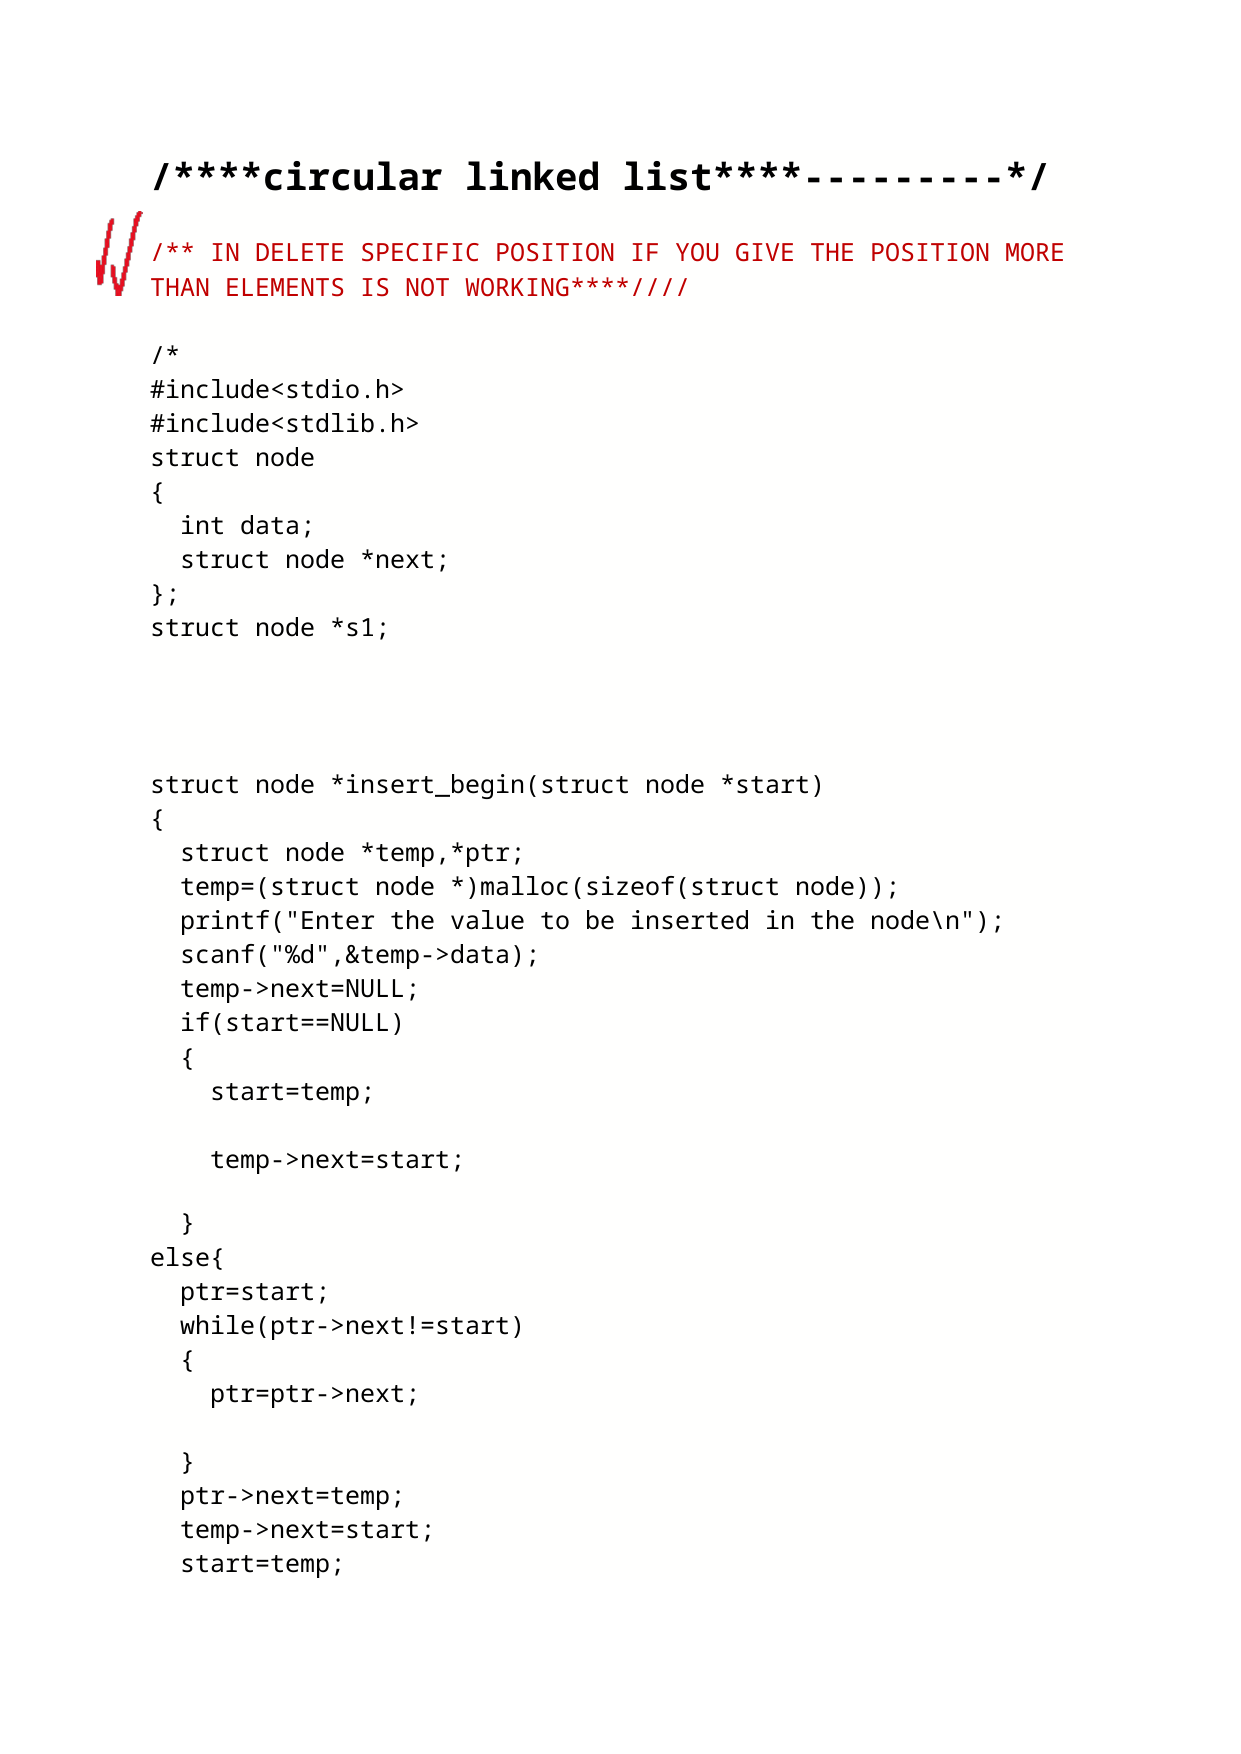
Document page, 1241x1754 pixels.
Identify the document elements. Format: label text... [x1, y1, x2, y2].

text while(ptr->next!=start) [150, 1307, 1090, 1341]
text { [150, 1039, 1090, 1073]
text start=temp; [150, 1073, 1090, 1107]
text #include<stdio.h> [150, 371, 1090, 405]
text } [150, 1205, 1090, 1239]
text temp->next=start; [150, 1512, 1090, 1546]
text struct node *insert_begin(struct node *start) [150, 767, 1090, 801]
text { [150, 801, 1090, 835]
text /* [150, 337, 1090, 371]
text start=temp; [150, 1546, 1090, 1580]
text if(start==NULL) [150, 1005, 1090, 1039]
text int data; [150, 508, 1090, 542]
text } [150, 1443, 1090, 1478]
text { [150, 1341, 1090, 1375]
text struct node *s1; [150, 610, 1090, 644]
text ptr->next=temp; [150, 1478, 1090, 1512]
text scanf("%d",&temp->data); [150, 937, 1090, 971]
text struct node *next; [150, 542, 1090, 576]
text temp->next=NULL; [150, 971, 1090, 1005]
picture [96, 211, 143, 296]
text /** IN DELETE SPECIFIC POSITION IF YOU GIVE THE POSITION MORE THAN ELEMENTS IS NOT WORKING****//// [150, 235, 1090, 303]
text temp=(struct node *)malloc(sizeof(struct node)); [150, 869, 1090, 903]
text struct node *temp,*ptr; [150, 835, 1090, 869]
text struct node [150, 439, 1090, 473]
text }; [150, 576, 1090, 610]
text temp->next=start; [150, 1141, 1090, 1175]
text #include<stdlib.h> [150, 405, 1090, 439]
text printf("Enter the value to be inserted in the node\n"); [150, 903, 1090, 937]
text ptr=start; [150, 1273, 1090, 1307]
text /****circular linked list****---------*/ [150, 150, 1090, 201]
text else{ [150, 1239, 1090, 1273]
text ptr=ptr->next; [150, 1375, 1090, 1409]
text { [150, 473, 1090, 508]
